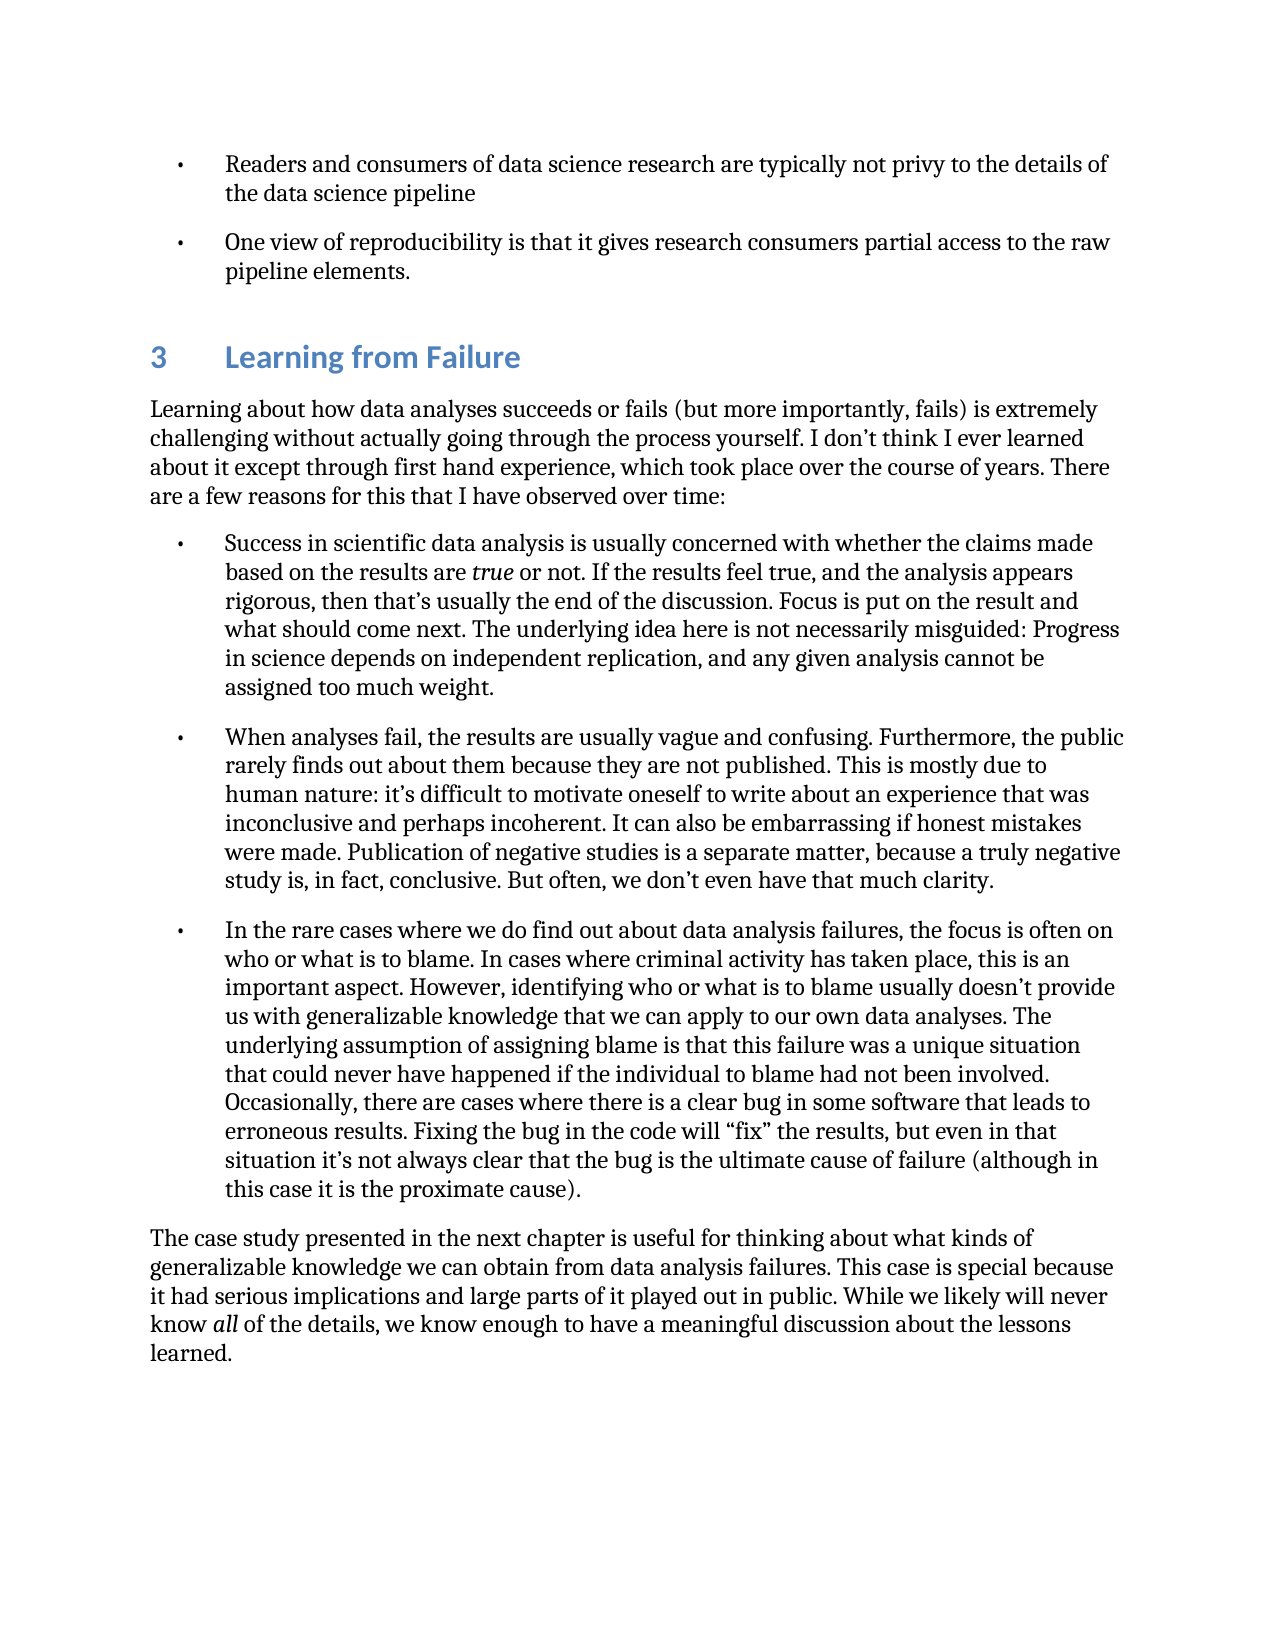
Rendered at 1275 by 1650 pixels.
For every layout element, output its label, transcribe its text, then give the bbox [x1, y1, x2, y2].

list In the rare cases where we do find out about data analysis failures, the focus is often on who or what is to blame. In cases where criminal activity has taken place, this is an important aspect. However, identifying who or what is to blame usually doesn’t provide us with generalizable knowledge that we can apply to our own data analyses. The underlying assumption of assigning blame is that this failure was a unique situation that could never have happened if the individual to blame had not been involved. Occasionally, there are cases where there is a clear bug in some software that leads to erroneous results. Fixing the bug in the code will “fix” the results, but even in that situation it’s not always clear that the bug is the ultimate cause of failure (although in this case it is the proximate cause). [175, 916, 1125, 1203]
subtitle 3 Learning from Failure [150, 336, 1125, 377]
list One view of reproducibility is that it gives research consumers partial access to the raw pipeline elements. [175, 228, 1125, 286]
list Success in scientific data analysis is usually concerned with whether the claims made based on the results are true or not. If the results feel true, and the analysis appears rigorous, then that’s usually the end of the discussion. Focus is put on the result and what should come next. The underlying idea here is not necessarily misguided: Progress in science depends on independent replication, and any given analysis cannot be assigned too much weight. [175, 529, 1125, 702]
text The case study presented in the next chapter is useful for thinking about what kinds of generalizable knowledge we can obtain from data analysis failures. This case is special because it had serious implications and large parts of it played out in public. While we likely will never know all of the details, we know enough to have a meaningful discussion about the lessons learned. [150, 1224, 1125, 1368]
list When analyses fail, the results are usually vague and confusing. Furthermore, the public rarely finds out about them because they are not published. This is mostly due to human nature: it’s difficult to motivate oneself to write about an experience that was inconclusive and perhaps incoherent. It can also be embarrassing if honest mistakes were made. Publication of negative studies is a separate matter, because a truly negative study is, in fact, conclusive. But often, we don’t even have that much clarity. [175, 722, 1125, 895]
list Readers and consumers of data science research are typically not privy to the details of the data science pipeline [175, 150, 1125, 207]
text Learning about how data analyses succeeds or fails (but more importantly, fails) is extremely challenging without actually going through the process yourself. I don’t think I ever learned about it except through first hand experience, which took place over the course of years. There are a few reasons for this that I have observed over time: [150, 395, 1125, 510]
